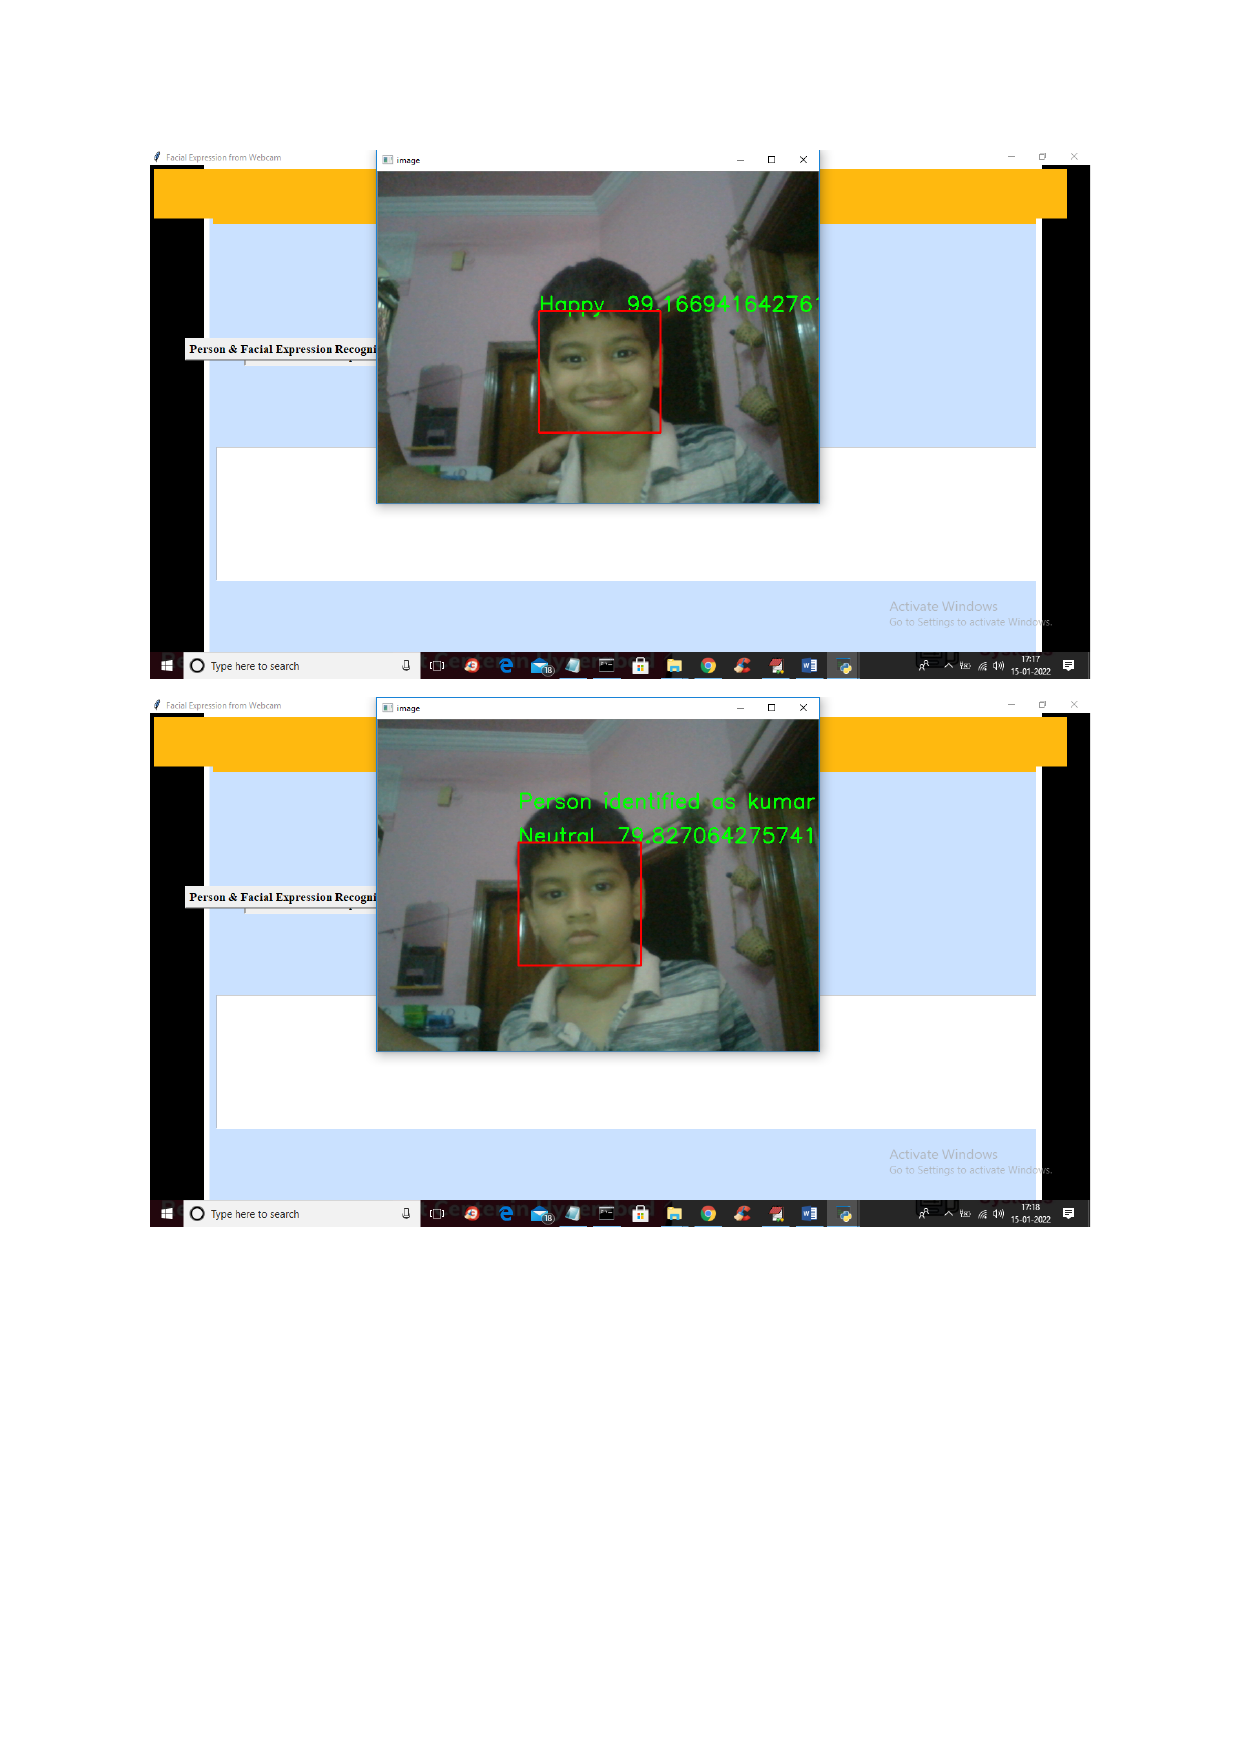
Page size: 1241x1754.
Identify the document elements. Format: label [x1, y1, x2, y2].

picture [150, 697, 1091, 1227]
picture [150, 150, 1091, 679]
